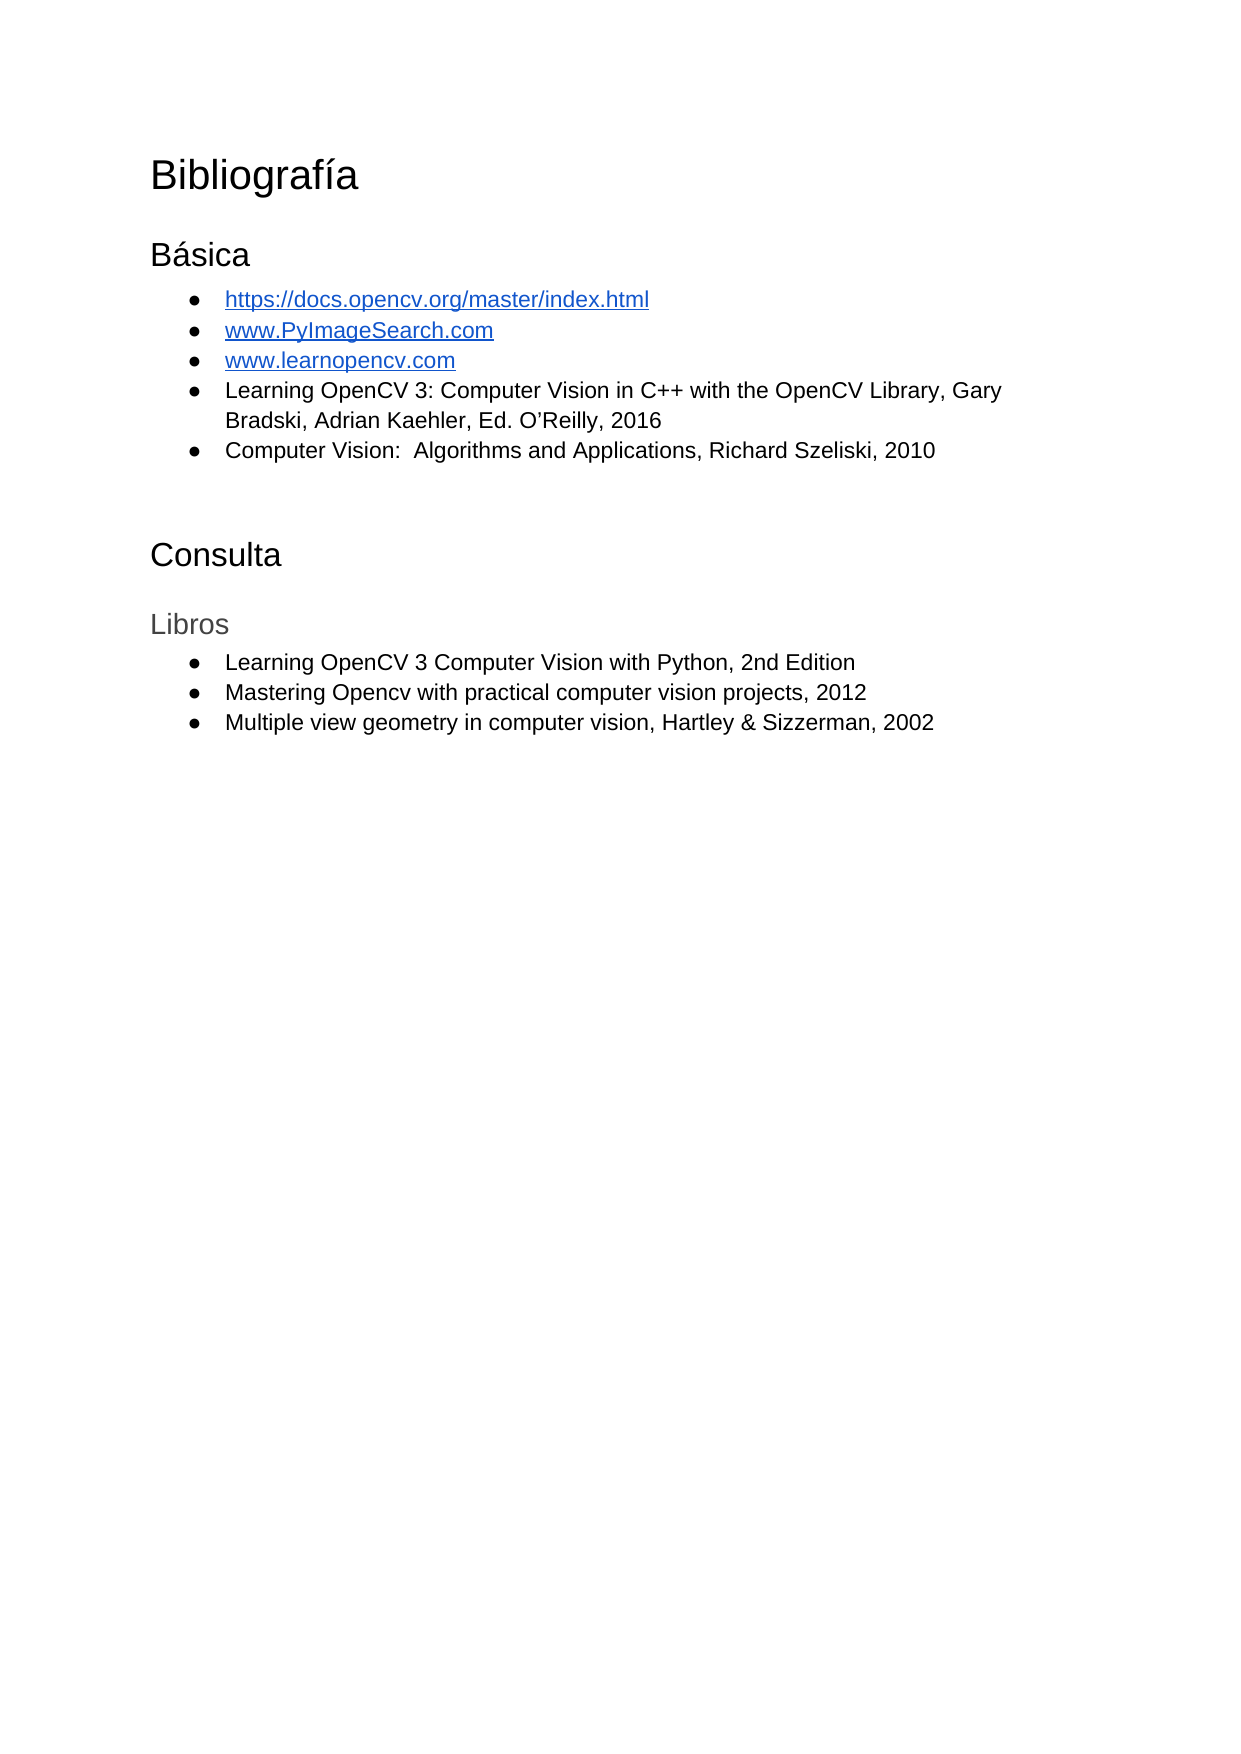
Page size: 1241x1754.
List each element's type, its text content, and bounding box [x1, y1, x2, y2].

list www.learnopencv.com [187, 347, 1090, 373]
subtitle Básica [150, 235, 1090, 274]
list Learning OpenCV 3: Computer Vision in C++ with the OpenCV Library, Gary Bradski, Adrian Kaehler, Ed. O’Reilly, 2016 [187, 377, 1090, 433]
list Mastering Opencv with practical computer vision projects, 2012 [187, 679, 1090, 706]
subtitle Consulta [150, 535, 1090, 574]
list Learning OpenCV 3 Computer Vision with Python, 2nd Edition [187, 649, 1090, 675]
list https://docs.opencv.org/master/index.html [187, 286, 1090, 313]
list www.PyImageSearch.com [187, 317, 1090, 343]
list Multiple view geometry in computer vision, Hartley & Sizzerman, 2002 [187, 709, 1090, 736]
subtitle Libros [150, 607, 1090, 641]
list Computer Vision: Algorithms and Applications, Richard Szeliski, 2010 [187, 437, 1090, 464]
subtitle Bibliografía [150, 150, 1090, 198]
